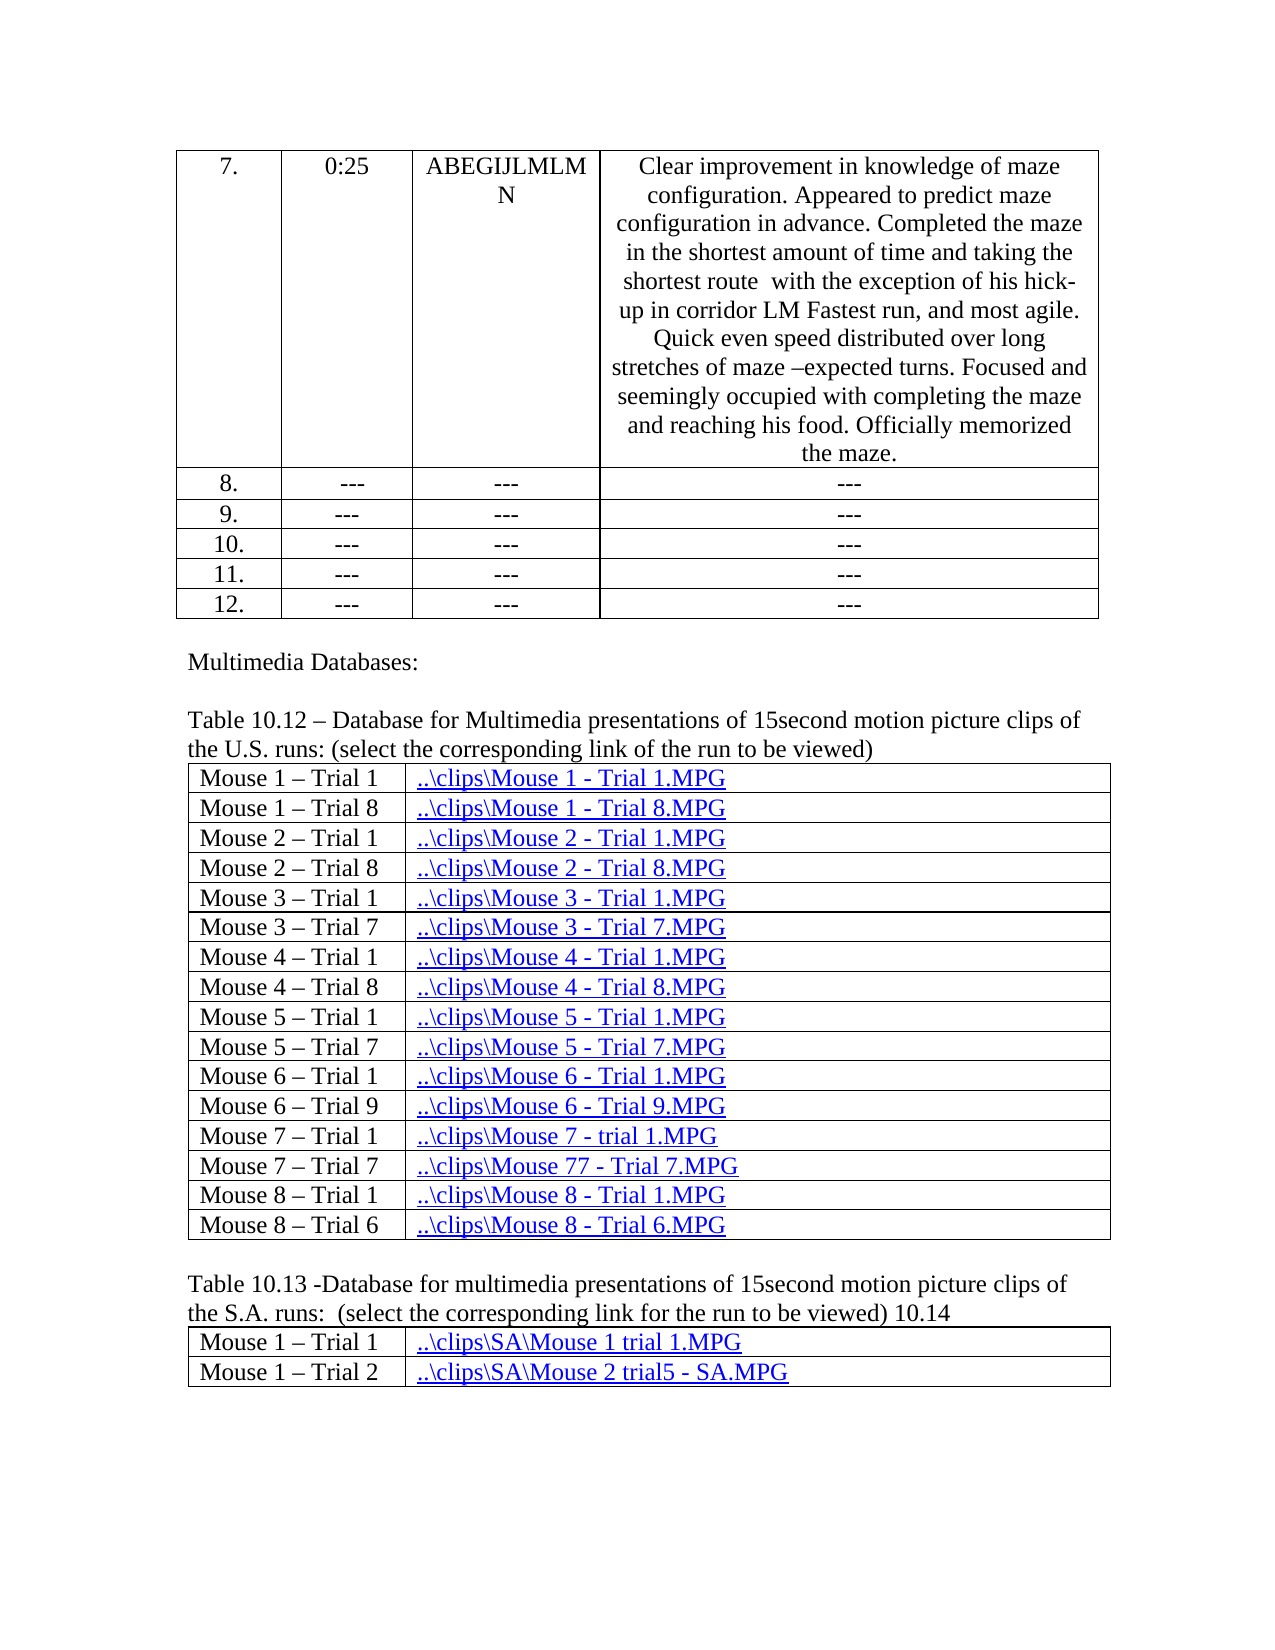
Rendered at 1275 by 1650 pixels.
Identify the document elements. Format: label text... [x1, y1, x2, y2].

table_cell ..\clips\Mouse 2 - Trial 1.MPG [406, 823, 1110, 852]
table_cell Mouse 4 – Trial 1 [189, 942, 405, 971]
table_cell ..\clips\Mouse 5 - Trial 1.MPG [406, 1002, 1110, 1031]
table_header ..\clips\SA\Mouse 1 trial 1.MPG [406, 1328, 1110, 1356]
table_header Mouse 1 – Trial 1 [189, 1328, 405, 1356]
table_header Mouse 1 – Trial 1 [189, 764, 405, 792]
table_cell 7. [177, 151, 281, 467]
table_cell 12. [177, 589, 281, 618]
text Table 10.12 – Database for Multimedia presentations of 15second motion picture clips of the U.S. runs: (select the corresponding link of the run to be viewed) [187, 705, 1087, 762]
table_cell --- [601, 468, 1098, 498]
table_cell Mouse 6 – Trial 1 [189, 1061, 405, 1090]
table_cell Mouse 7 – Trial 7 [189, 1151, 405, 1179]
table_cell Mouse 5 – Trial 1 [189, 1002, 405, 1031]
table_cell ..\clips\Mouse 7 - trial 1.MPG [406, 1121, 1110, 1150]
table_cell Mouse 8 – Trial 6 [189, 1210, 405, 1239]
table_cell --- [601, 529, 1098, 558]
table_cell 10. [177, 529, 281, 558]
table_cell Clear improvement in knowledge of maze configuration. Appeared to predict maze configuration in advance. Completed the maze in the shortest amount of time and taking the shortest route with the exception of his hick-up in corridor LM Fastest run, and most agile. Quick even speed distributed over long stretches of maze –expected turns. Focused and seemingly occupied with completing the maze and reaching his food. Officially memorized the maze. [601, 151, 1098, 467]
table_cell ..\clips\Mouse 6 - Trial 1.MPG [406, 1061, 1110, 1090]
table_cell ..\clips\Mouse 2 - Trial 8.MPG [406, 853, 1110, 882]
table_cell Mouse 1 – Trial 8 [189, 793, 405, 822]
table_cell Mouse 3 – Trial 1 [189, 883, 405, 911]
table_cell ..\clips\Mouse 3 - Trial 7.MPG [406, 913, 1110, 941]
table_cell ..\clips\Mouse 8 - Trial 6.MPG [406, 1210, 1110, 1239]
table_cell Mouse 2 – Trial 8 [189, 853, 405, 882]
table_cell ..\clips\Mouse 1 - Trial 8.MPG [406, 793, 1110, 822]
table_cell --- [413, 559, 599, 588]
table_cell Mouse 6 – Trial 9 [189, 1091, 405, 1120]
table_cell Mouse 4 – Trial 8 [189, 972, 405, 1001]
table_cell ..\clips\Mouse 4 - Trial 1.MPG [406, 942, 1110, 971]
table_cell ..\clips\Mouse 77 - Trial 7.MPG [406, 1151, 1110, 1179]
table_cell Mouse 3 – Trial 7 [189, 913, 405, 941]
table_cell --- [601, 589, 1098, 618]
table_cell ..\clips\Mouse 6 - Trial 9.MPG [406, 1091, 1110, 1120]
table_cell 8. [177, 468, 281, 498]
table_header ..\clips\Mouse 1 - Trial 1.MPG [406, 764, 1110, 792]
table_cell --- [282, 468, 412, 498]
table_cell --- [413, 500, 599, 528]
table_cell --- [413, 468, 599, 498]
table_cell --- [282, 589, 412, 618]
table_cell Mouse 2 – Trial 1 [189, 823, 405, 852]
table_cell ..\clips\Mouse 5 - Trial 7.MPG [406, 1032, 1110, 1060]
table_cell --- [601, 500, 1098, 528]
table_cell ..\clips\SA\Mouse 2 trial5 - SA.MPG [406, 1357, 1110, 1386]
text Table 10.13 -Database for multimedia presentations of 15second motion picture clips of the S.A. runs: (select the corresponding link for the run to be viewed) 10.14 [187, 1269, 1087, 1326]
table_cell Mouse 1 – Trial 2 [189, 1357, 405, 1386]
table_cell --- [413, 589, 599, 618]
table_cell --- [282, 500, 412, 528]
table_cell 0:25 [282, 151, 412, 467]
table_cell --- [282, 529, 412, 558]
table_cell ..\clips\Mouse 8 - Trial 1.MPG [406, 1181, 1110, 1209]
table_cell Mouse 8 – Trial 1 [189, 1181, 405, 1209]
table_cell Mouse 5 – Trial 7 [189, 1032, 405, 1060]
table_cell ..\clips\Mouse 4 - Trial 8.MPG [406, 972, 1110, 1001]
text Multimedia Databases: [187, 647, 1087, 676]
table_cell --- [413, 529, 599, 558]
table_cell --- [601, 559, 1098, 588]
table_cell Mouse 7 – Trial 1 [189, 1121, 405, 1150]
table_cell --- [282, 559, 412, 588]
table_cell ABEGIJLMLMN [413, 151, 599, 467]
table_cell 11. [177, 559, 281, 588]
table_cell 9. [177, 500, 281, 528]
table_cell ..\clips\Mouse 3 - Trial 1.MPG [406, 883, 1110, 911]
